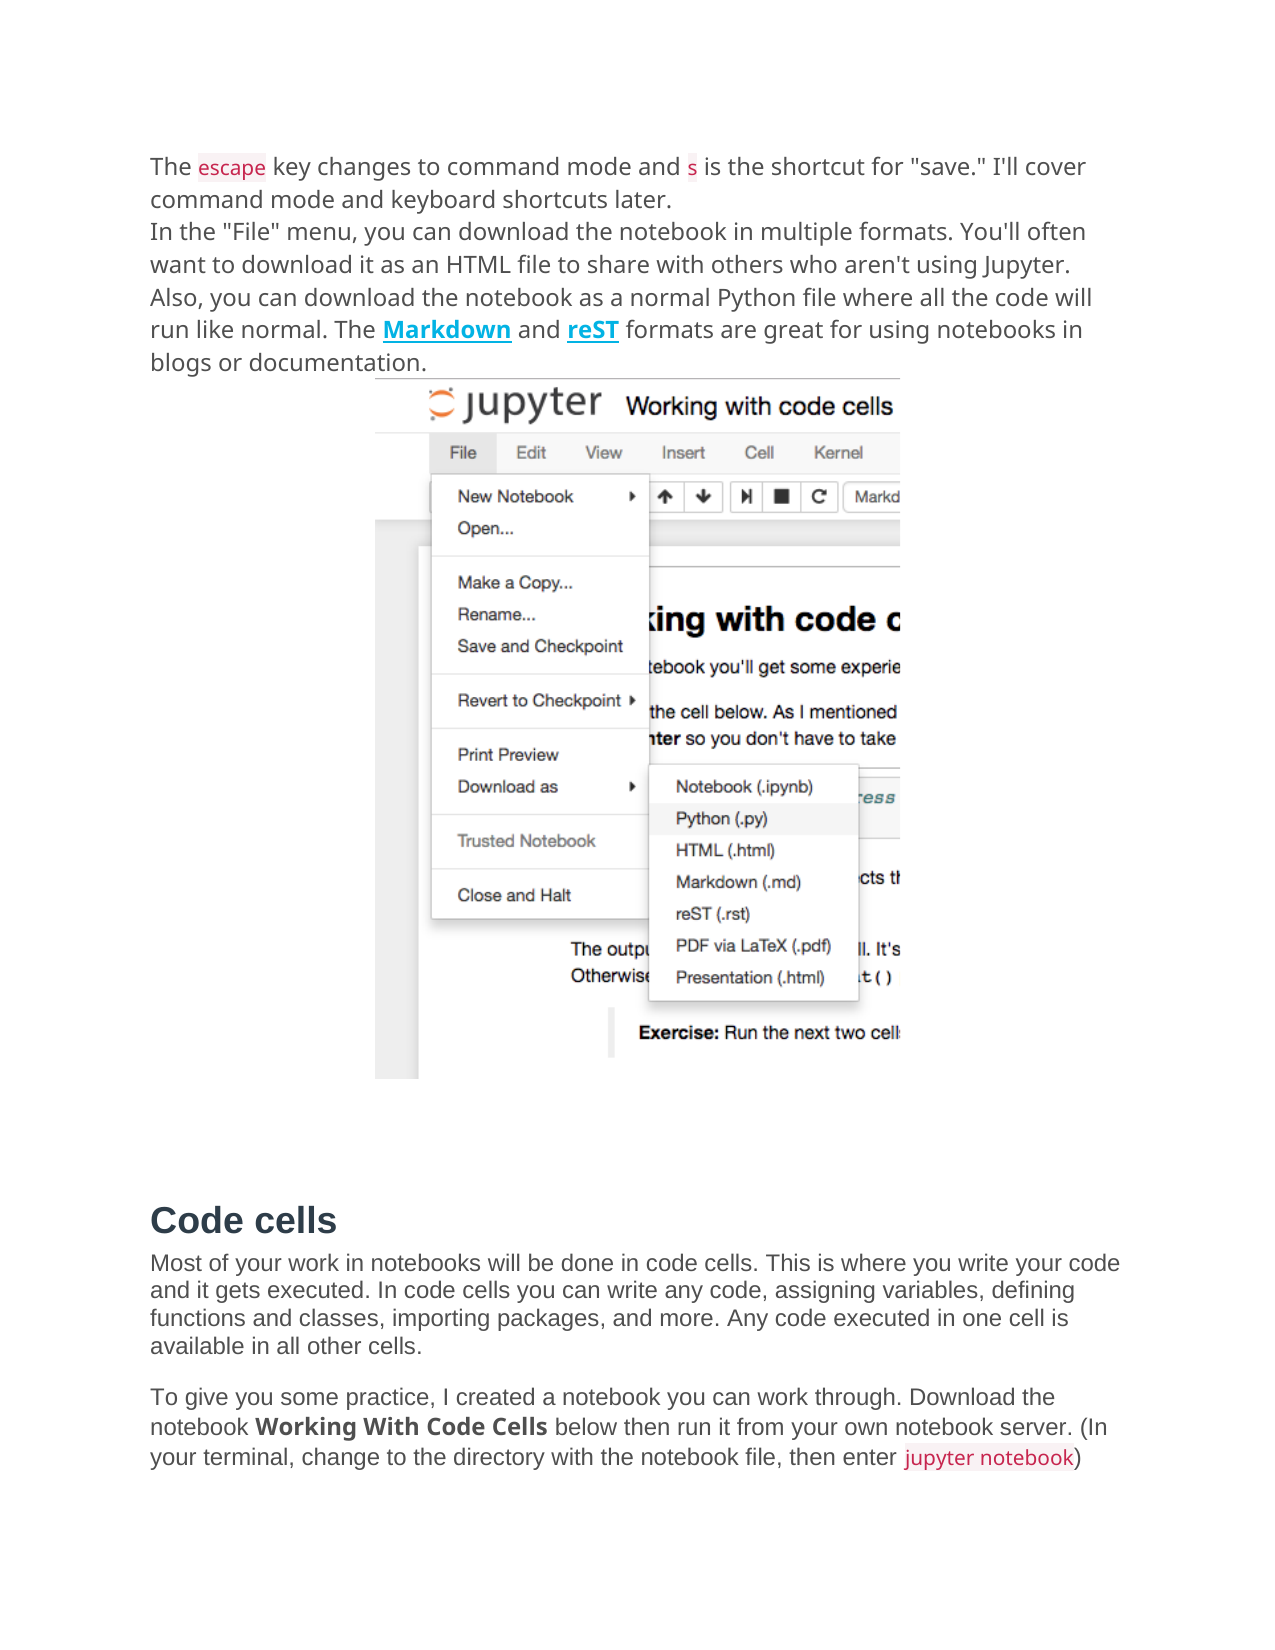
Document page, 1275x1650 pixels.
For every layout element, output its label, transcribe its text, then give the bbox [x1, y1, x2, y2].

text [150, 150, 1125, 215]
picture [375, 378, 901, 1079]
text Most of your work in notebooks will be done in code cells. This is where you write your code and it gets executed. In code cells you can write any code, assigning variables, defining functions and classes, importing packages, and more. Any code executed in one cell is available in all other cells. [150, 1249, 1125, 1359]
text In the "File" menu, you can download the notebook in multiple formats. You'll often want to download it as an HTML file to share with others who aren't using Jupyter. Also, you can download the notebook as a normal Python file where all the code will run like normal. The Markdown and reST formats are great for using notebooks in blogs or documentation. [150, 215, 1125, 378]
subtitle Code cells [150, 1198, 1125, 1241]
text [150, 1383, 1125, 1471]
